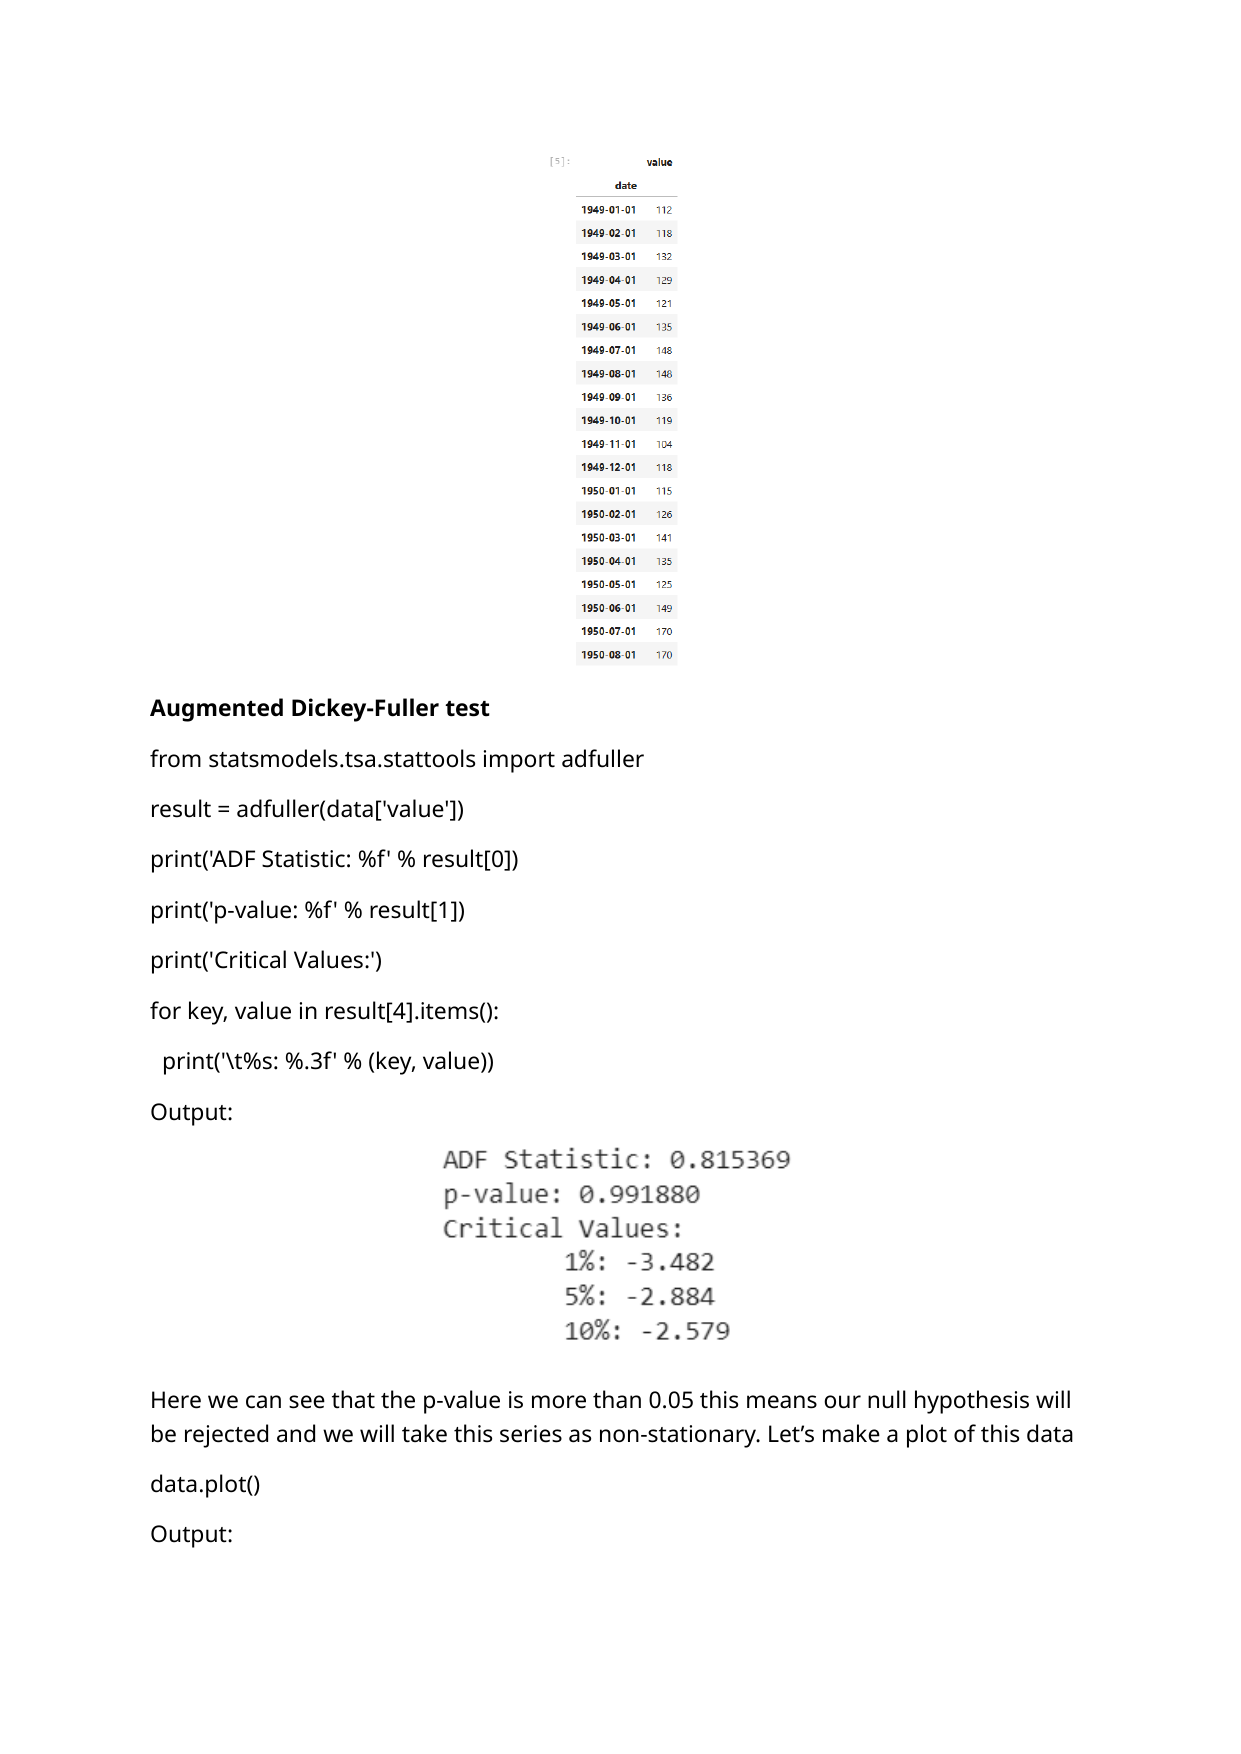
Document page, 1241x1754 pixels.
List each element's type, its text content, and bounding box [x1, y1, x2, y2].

text Output: [150, 1096, 1090, 1127]
text result = adfuller(data['value']) [150, 793, 1090, 824]
text print('ADF Statistic: %f' % result[0]) [150, 843, 1090, 875]
text Here we can see that the p-value is more than 0.05 this means our null hypothesis will be rejected and we will take this series as non-stationary. Let’s make a plot of this data [150, 1384, 1090, 1449]
text from statsmodels.tsa.stattools import adfuller [150, 743, 1090, 774]
text Augmented Dickey-Fuller test [150, 692, 1090, 723]
text Output: [150, 1518, 1090, 1550]
text data.plot() [150, 1468, 1090, 1499]
text for key, value in result[4].items(): [150, 995, 1090, 1026]
picture [442, 1146, 799, 1365]
text print('Critical Values:') [150, 944, 1090, 976]
text print('\t%s: %.3f' % (key, value)) [150, 1045, 1090, 1076]
picture [545, 150, 695, 673]
text print('p-value: %f' % result[1]) [150, 894, 1090, 925]
